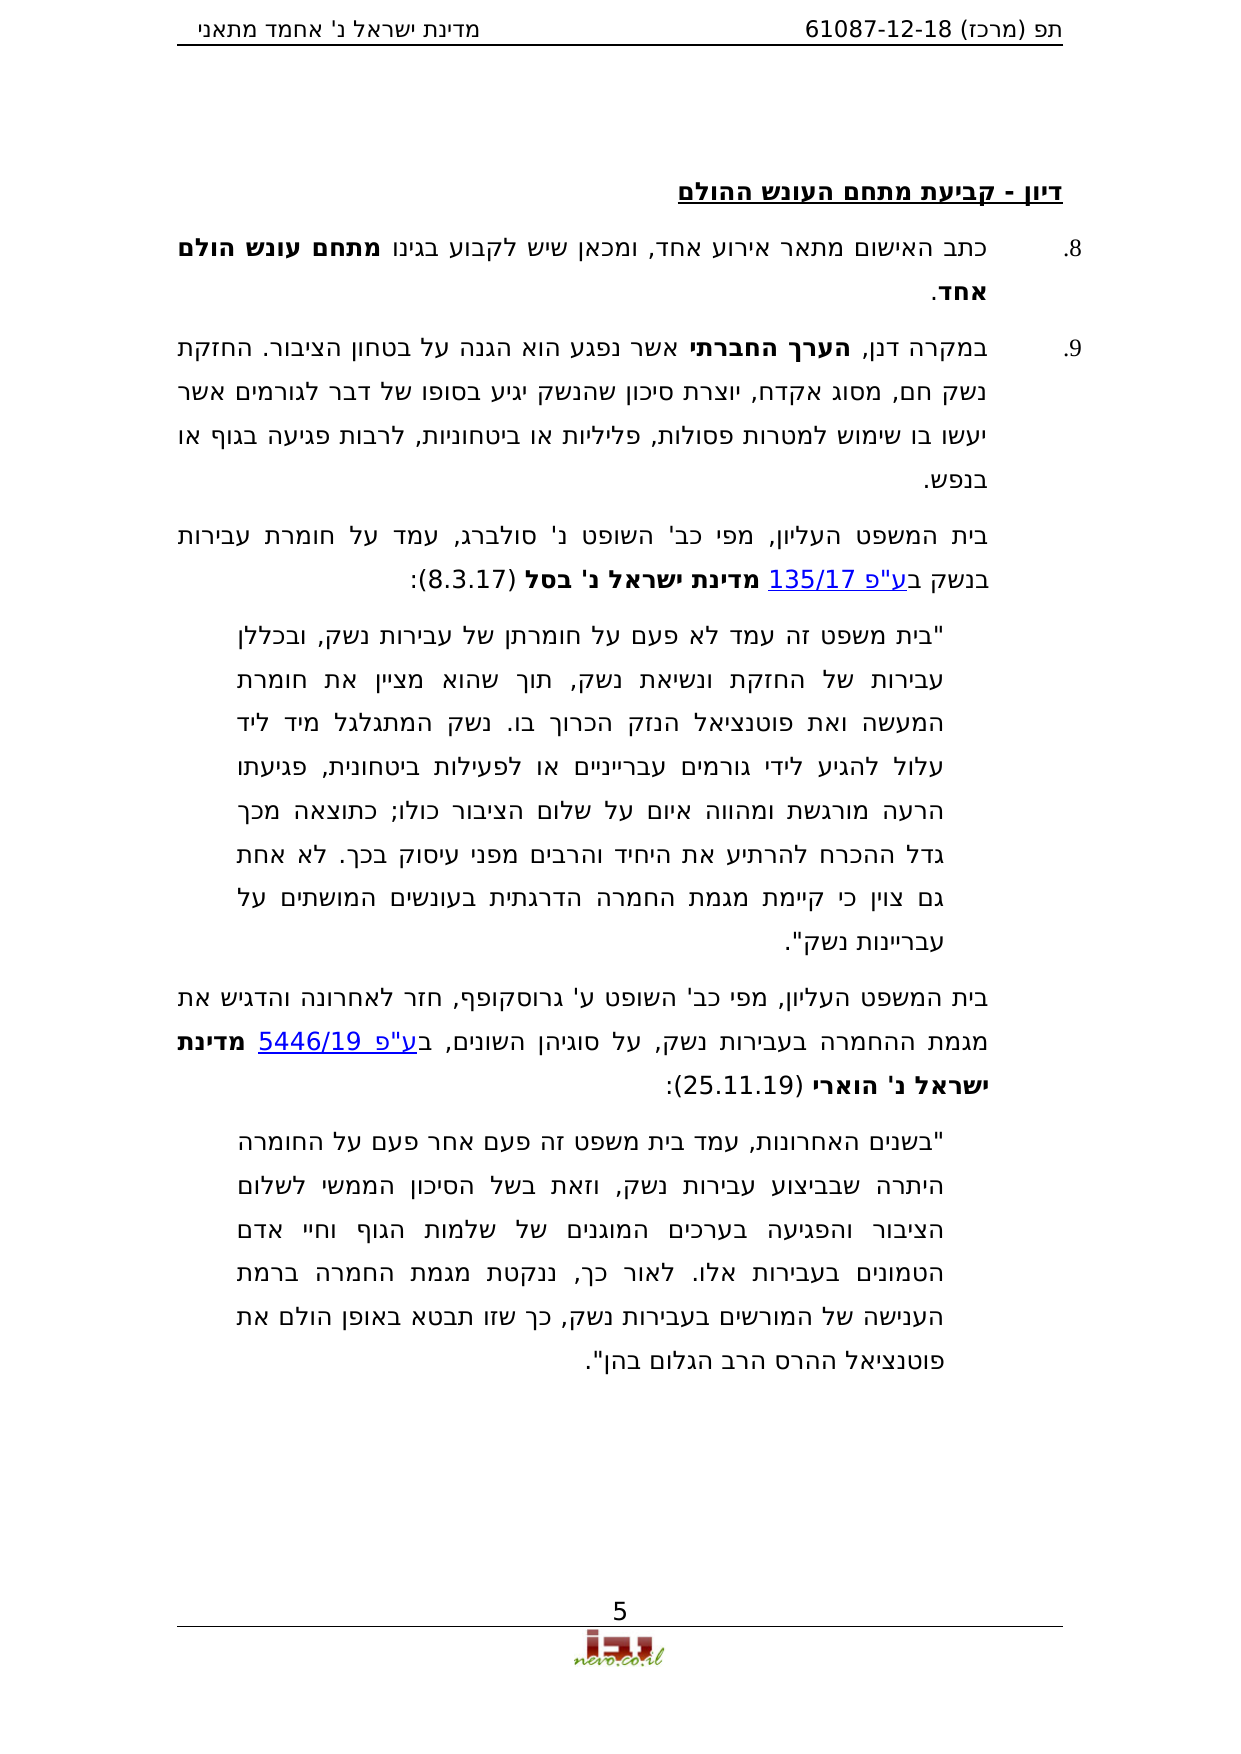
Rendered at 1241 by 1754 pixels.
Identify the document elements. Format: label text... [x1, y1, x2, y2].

text בית המשפט העליון, מפי כב' השופט ע' גרוסקופף, חזר לאחרונה והדגיש את מגמת ההחמרה בעבירות נשק, על סוגיהן השונים, בע"פ 5446/19 מדינת ישראל נ' הוארי (25.11.19): [177, 984, 989, 1100]
text "בית משפט זה עמד לא פעם על חומרתן של עבירות נשק, ובכללן עבירות של החזקת ונשיאת נשק, תוך שהוא מציין את חומרת המעשה ואת פוטנציאל הנזק הכרוך בו. נשק המתגלגל מיד ליד עלול להגיע לידי גורמים עברייניים או לפעילות ביטחונית, פגיעתו הרעה מורגשת ומהווה איום על שלום הציבור כולו; כתוצאה מכך גדל ההכרח להרתיע את היחיד והרבים מפני עיסוק בכך. לא אחת גם צוין כי קיימת מגמת החמרה הדרגתית בעונשים המושתים על עבריינות נשק". [236, 621, 945, 957]
text בית המשפט העליון, מפי כב' השופט נ' סולברג, עמד על חומרת עבירות בנשק בע"פ 135/17 מדינת ישראל נ' בסל (8.3.17): [177, 521, 989, 594]
picture [574, 1629, 666, 1667]
text דיון - קביעת מתחם העונש ההולם [177, 177, 1063, 206]
text "בשנים האחרונות, עמד בית משפט זה פעם אחר פעם על החומרה היתרה שבביצוע עבירות נשק, וזאת בשל הסיכון הממשי לשלום הציבור והפגיעה בערכים המוגנים של שלמות הגוף וחיי אדם הטמונים בעבירות אלו. לאור כך, ננקטת מגמת החמרה ברמת הענישה של המורשים בעבירות נשק, כך שזו תבטא באופן הולם את פוטנציאל ההרס הרב הגלום בהן". [236, 1127, 945, 1375]
list במקרה דנן, הערך החברתי אשר נפגע הוא הגנה על בטחון הציבור. החזקת נשק חם, מסוג אקדח, יוצרת סיכון שהנשק יגיע בסופו של דבר לגורמים אשר יעשו בו שימוש למטרות פסולות, פליליות או ביטחוניות, לרבות פגיעה בגוף או בנפש. [177, 333, 1063, 494]
list כתב האישום מתאר אירוע אחד, ומכאן שיש לקבוע בגינו מתחם עונש הולם אחד. [177, 233, 1063, 306]
